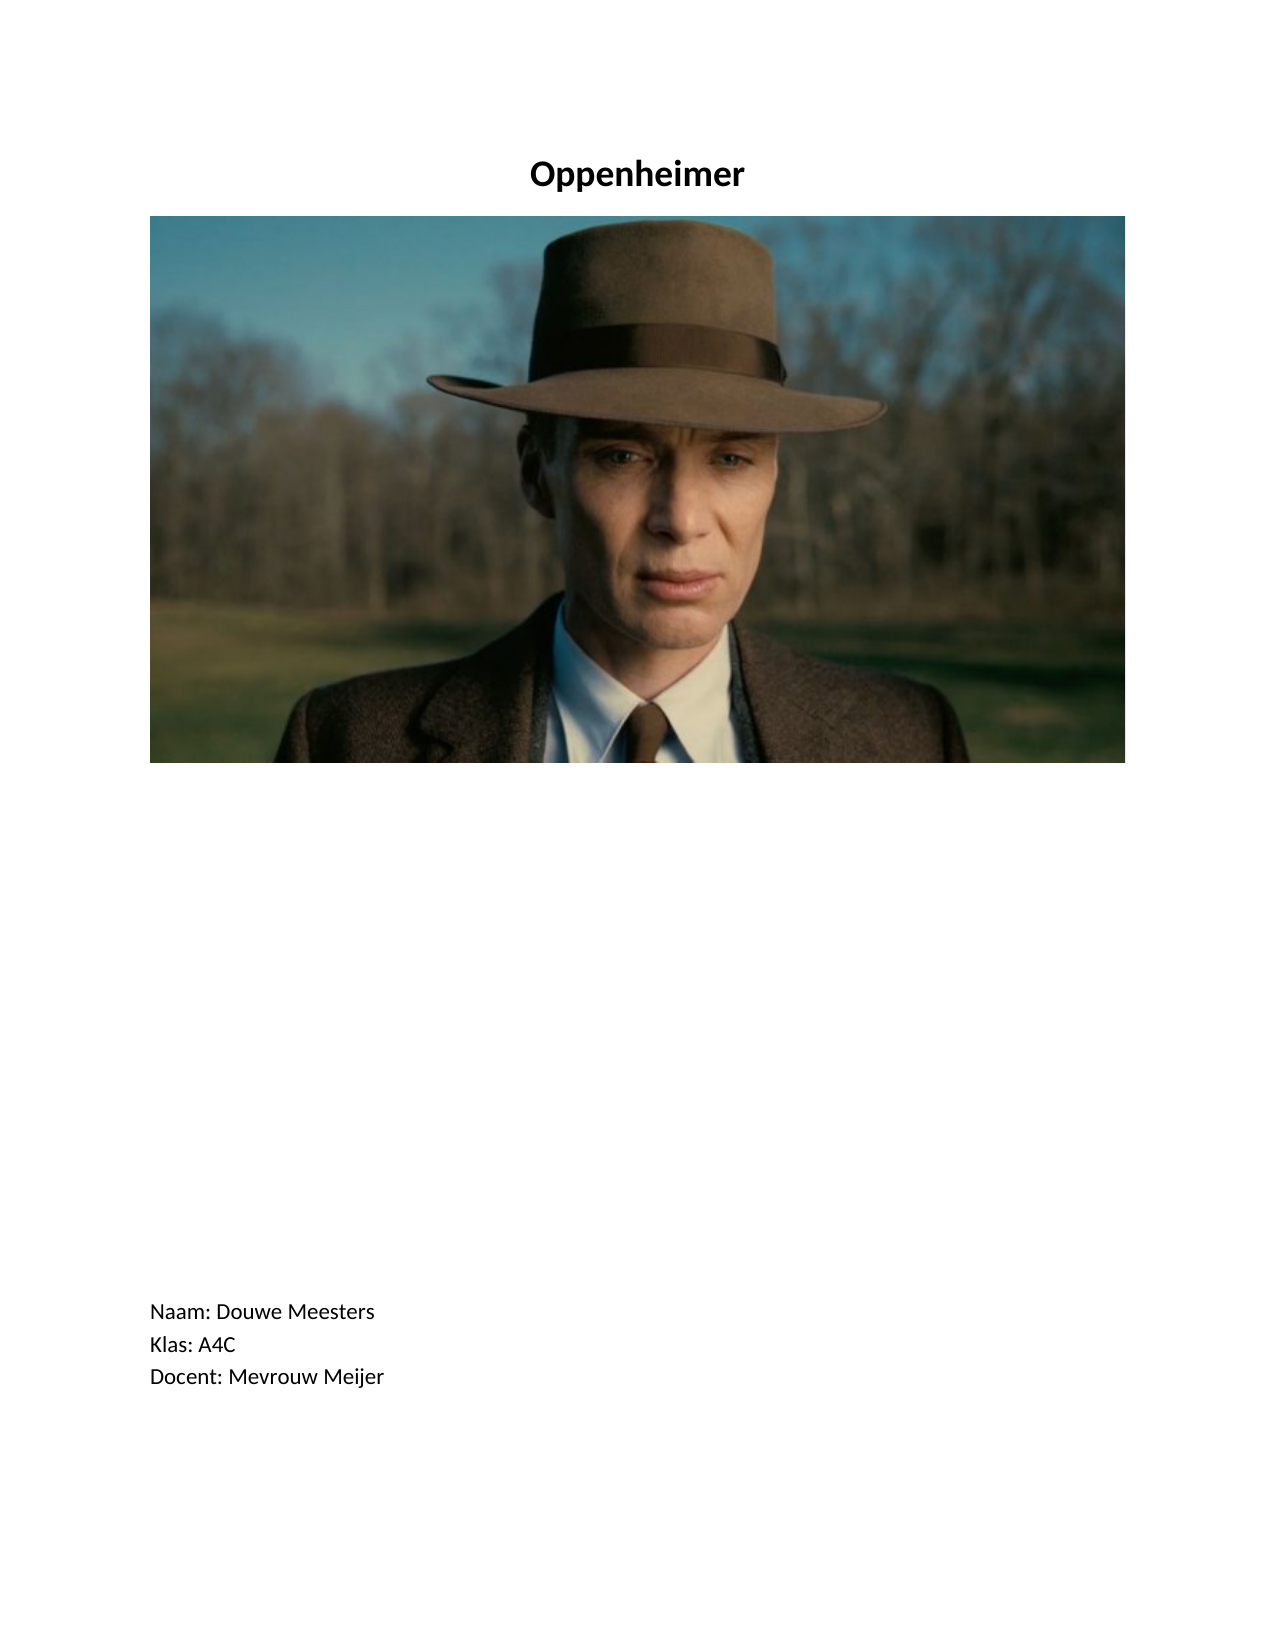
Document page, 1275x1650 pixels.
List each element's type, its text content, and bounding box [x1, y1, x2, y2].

picture [150, 216, 1125, 763]
text Oppenheimer [150, 150, 1125, 196]
text Klas: A4C [150, 1330, 1125, 1358]
text Docent: Mevrouw Meijer [150, 1362, 1125, 1390]
text Naam: Douwe Meesters [150, 1297, 1125, 1326]
